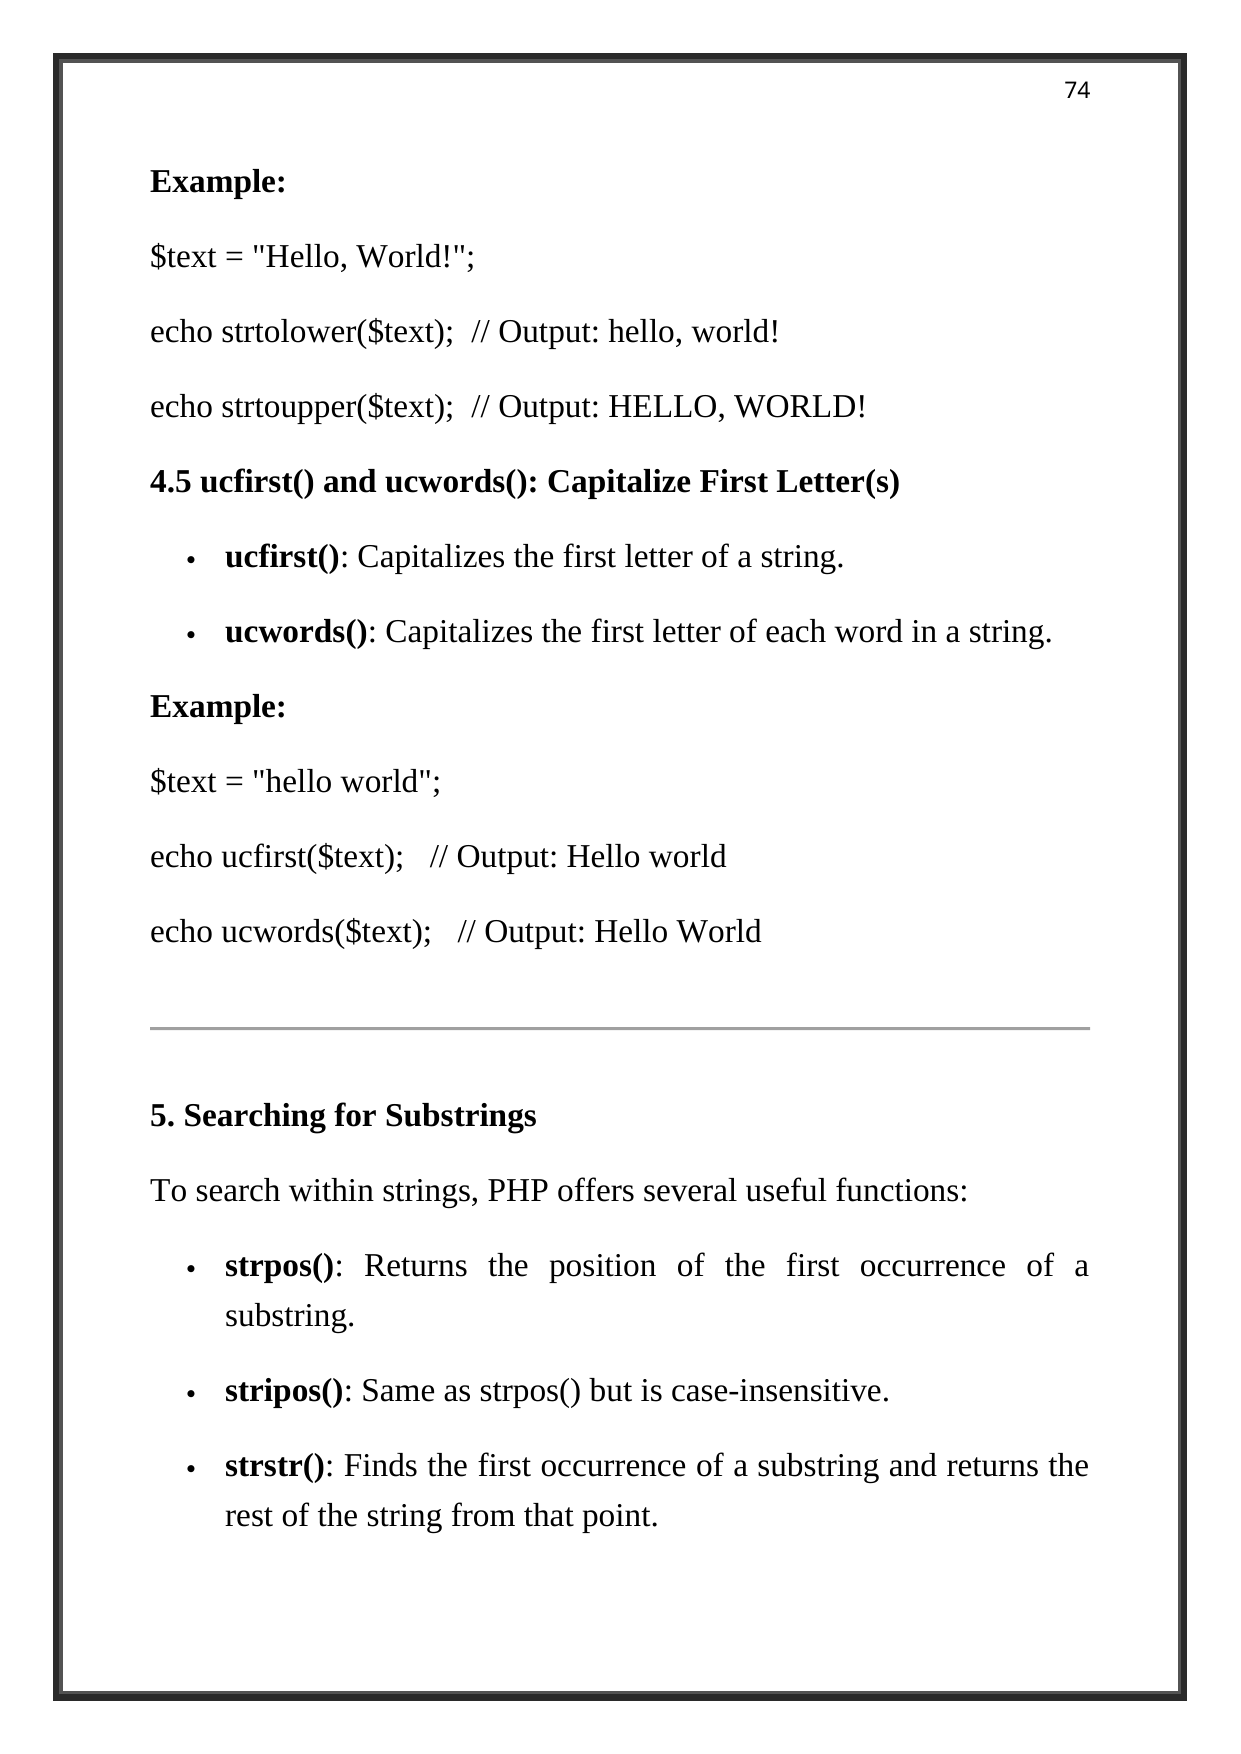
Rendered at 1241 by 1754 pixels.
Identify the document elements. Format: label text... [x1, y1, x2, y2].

list stripos(): Same as strpos() but is case-insensitive. [187, 1358, 1090, 1408]
text echo strtoupper($text); // Output: HELLO, WORLD! [150, 375, 1090, 425]
text Example: [150, 675, 1090, 725]
list ucfirst(): Capitalizes the first letter of a string. [187, 525, 1090, 575]
text echo strtolower($text); // Output: hello, world! [150, 300, 1090, 350]
text echo ucwords($text); // Output: Hello World [150, 900, 1090, 950]
list strstr(): Finds the first occurrence of a substring and returns the rest of the string from that point. [187, 1433, 1090, 1533]
list ucwords(): Capitalizes the first letter of each word in a string. [187, 600, 1090, 650]
text echo ucfirst($text); // Output: Hello world [150, 825, 1090, 875]
text $text = "hello world"; [150, 750, 1090, 800]
text Example: [150, 150, 1090, 200]
text $text = "Hello, World!"; [150, 225, 1090, 275]
text 5. Searching for Substrings [150, 1083, 1090, 1133]
text To search within strings, PHP offers several useful functions: [150, 1158, 1090, 1208]
text 4.5 ucfirst() and ucwords(): Capitalize First Letter(s) [150, 450, 1090, 500]
list strpos(): Returns the position of the first occurrence of a substring. [187, 1233, 1090, 1333]
